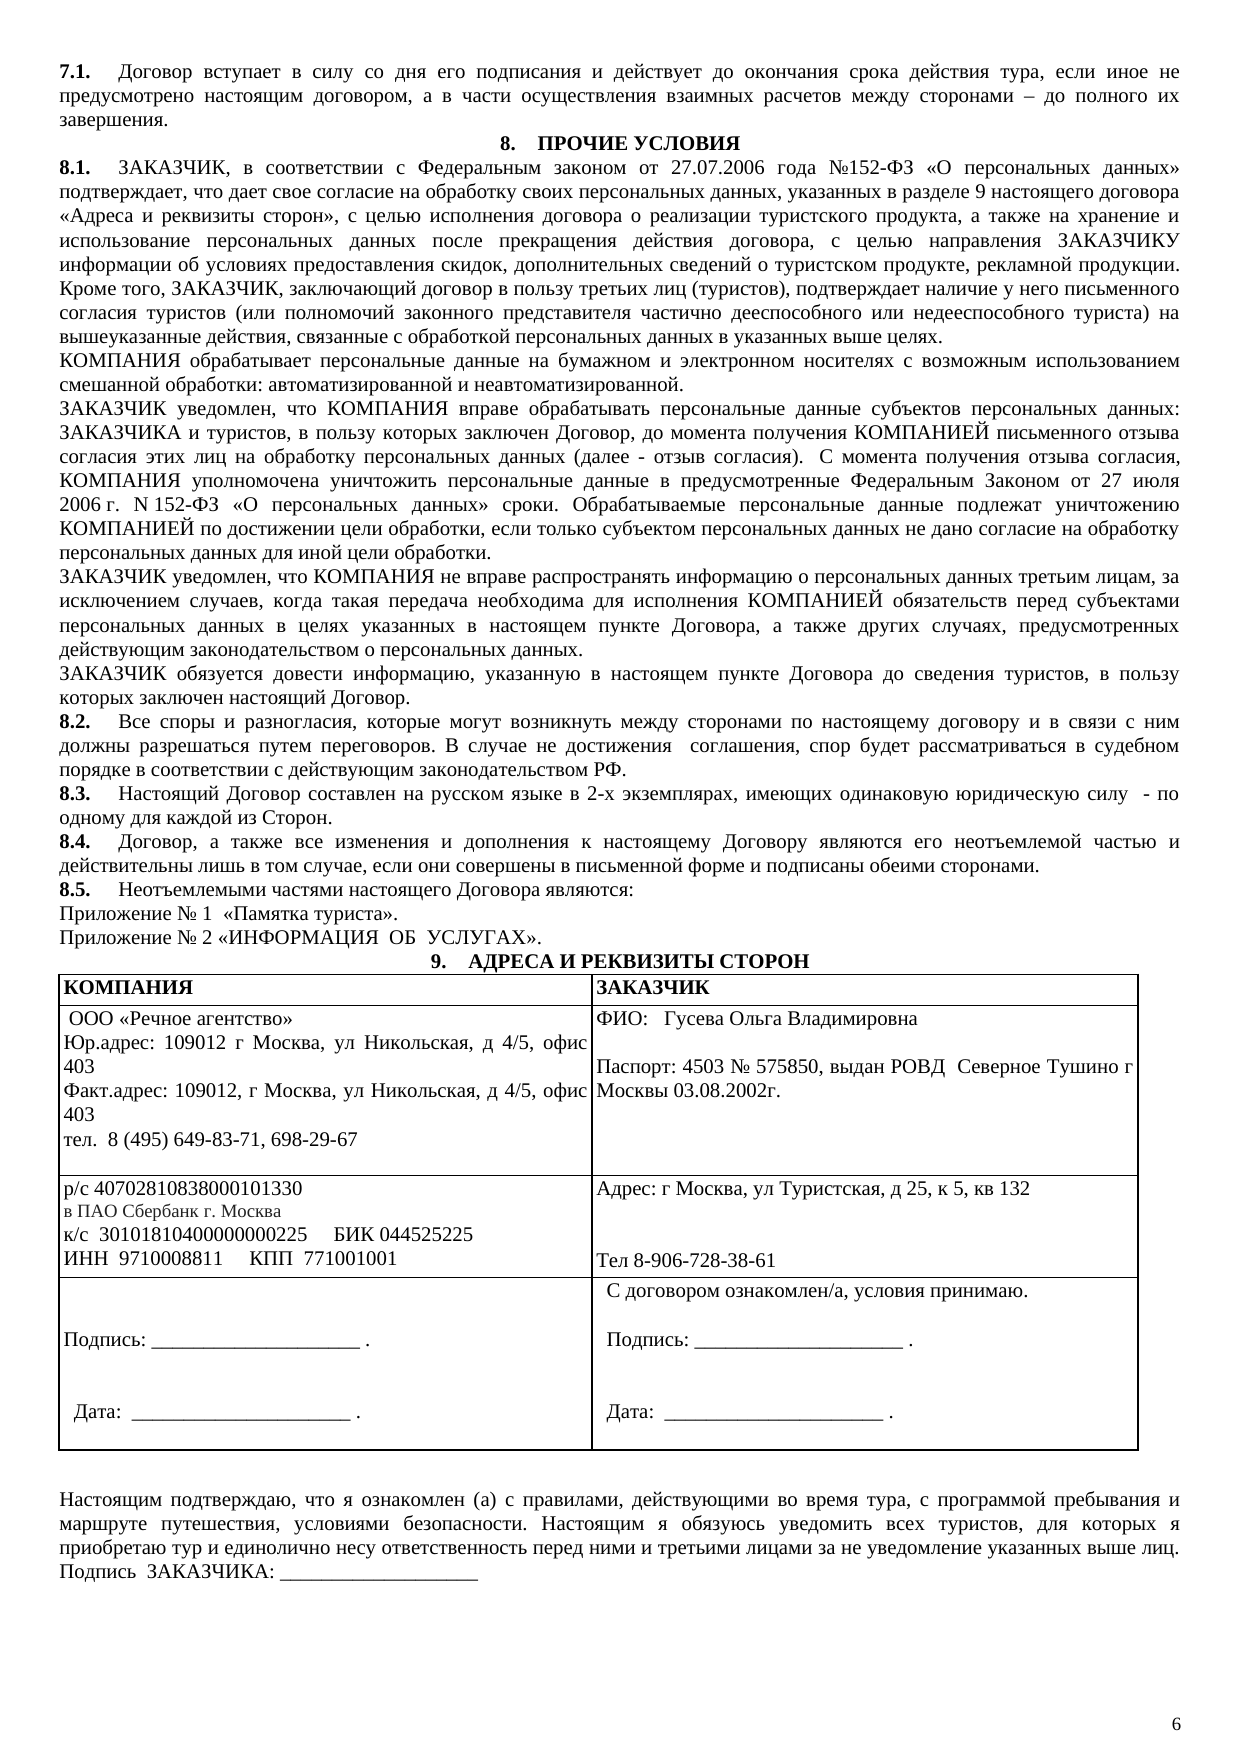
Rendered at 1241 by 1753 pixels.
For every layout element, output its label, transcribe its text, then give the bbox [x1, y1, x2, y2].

list ПРОЧИЕ УСЛОВИЯ [59, 131, 1181, 155]
table_cell С договором ознакомлен/а, условия принимаю. Подпись: ____________________ . Дата: _____________________ . [593, 1278, 1137, 1449]
table_cell ФИО: Гусева Ольга Владимировна Паспорт: 4503 № 575850, выдан РОВД Северное Тушино г Москвы 03.08.2002г. [593, 1006, 1137, 1174]
list Договор, а также все изменения и дополнения к настоящему Договору являются его неотъемлемой частью и действительны лишь в том случае, если они совершены в письменной форме и подписаны обеими сторонами. [59, 829, 1181, 877]
text Приложение № 1 «Памятка туриста». [59, 901, 1181, 925]
table_cell Адрес: г Москва, ул Туристская, д 25, к 5, кв 132 Тел 8-906-728-38-61 [593, 1176, 1137, 1277]
list Настоящий Договор составлен на русском языке в 2-х экземплярах, имеющих одинаковую юридическую силу - по одному для каждой из Сторон. [59, 781, 1181, 829]
table_header КОМПАНИЯ [60, 975, 591, 1004]
table_cell р/с 40702810838000101330 в ПАО Сбербанк г. Москва к/с 30101810400000000225 БИК 044525225 ИНН 9710008811 КПП 771001001 [60, 1176, 591, 1277]
text КОМПАНИЯ обрабатывает персональные данные на бумажном и электронном носителях с возможным использованием смешанной обработки: автоматизированной и неавтоматизированной. [59, 348, 1181, 396]
list Все споры и разногласия, которые могут возникнуть между сторонами по настоящему договору и в связи с ним должны разрешаться путем переговоров. В случае не достижения соглашения, спор будет рассматриваться в судебном порядке в соответствии с действующим законодательством РФ. [59, 709, 1181, 781]
text ЗАКАЗЧИК уведомлен, что КОМПАНИЯ вправе обрабатывать персональные данные субъектов персональных данных: ЗАКАЗЧИКА и туристов, в пользу которых заключен Договор, до момента получения КОМПАНИЕЙ письменного отзыва согласия этих лиц на обработку персональных данных (далее - отзыв согласия). С момента получения отзыва согласия, КОМПАНИЯ уполномочена уничтожить персональные данные в предусмотренные Федеральным Законом от 27 июля 2006 г. N 152-ФЗ «О персональных данных» сроки. Обрабатываемые персональные данные подлежат уничтожению КОМПАНИЕЙ по достижении цели обработки, если только субъектом персональных данных не дано согласие на обработку персональных данных для иной цели обработки. [59, 396, 1181, 564]
text Настоящим подтверждаю, что я ознакомлен (а) с правилами, действующими во время тура, с программой пребывания и маршруте путешествия, условиями безопасности. Настоящим я обязуюсь уведомить всех туристов, для которых я приобретаю тур и единолично несу ответственность перед ними и третьими лицами за не уведомление указанных выше лиц. Подпись ЗАКАЗЧИКА: ___________________ [59, 1487, 1181, 1583]
table_header ЗАКАЗЧИК [593, 975, 1137, 1004]
list ЗАКАЗЧИК, в соответствии с Федеральным законом от 27.07.2006 года №152-ФЗ «О персональных данных» подтверждает, что дает свое согласие на обработку своих персональных данных, указанных в разделе 9 настоящего договора «Адреса и реквизиты сторон», с целью исполнения договора о реализации туристского продукта, а также на хранение и использование персональных данных после прекращения действия договора, с целью направления ЗАКАЗЧИКУ информации об условиях предоставления скидок, дополнительных сведений о туристском продукте, рекламной продукции. Кроме того, ЗАКАЗЧИК, заключающий договор в пользу третьих лиц (туристов), подтверждает наличие у него письменного согласия туристов (или полномочий законного представителя частично дееспособного или недееспособного туриста) на вышеуказанные действия, связанные с обработкой персональных данных в указанных выше целях. [59, 155, 1181, 348]
text ЗАКАЗЧИК обязуется довести информацию, указанную в настоящем пункте Договора до сведения туристов, в пользу которых заключен настоящий Договор. [59, 661, 1181, 709]
table_cell Подпись: ____________________ . Дата: _____________________ . [60, 1278, 591, 1449]
text Приложение № 2 «ИНФОРМАЦИЯ ОБ УСЛУГАХ». [59, 925, 1181, 949]
table_cell ООО «Речное агентство» Юр.адрес: 109012 г Москва, ул Никольская, д 4/5, офис 403 Факт.адрес: 109012, г Москва, ул Никольская, д 4/5, офис 403 тел. 8 (495) 649-83-71, 698-29-67 [60, 1006, 591, 1174]
text ЗАКАЗЧИК уведомлен, что КОМПАНИЯ не вправе распространять информацию о персональных данных третьим лицам, за исключением случаев, когда такая передача необходима для исполнения КОМПАНИЕЙ обязательств перед субъектами персональных данных в целях указанных в настоящем пункте Договора, а также других случаях, предусмотренных действующим законодательством о персональных данных. [59, 564, 1181, 661]
list Неотъемлемыми частями настоящего Договора являются: [59, 877, 1181, 901]
list АДРЕСА И РЕКВИЗИТЫ СТОРОН [59, 949, 1181, 973]
list Договор вступает в силу со дня его подписания и действует до окончания срока действия тура, если иное не предусмотрено настоящим договором, а в части осуществления взаимных расчетов между сторонами – до полного их завершения. [59, 59, 1181, 131]
